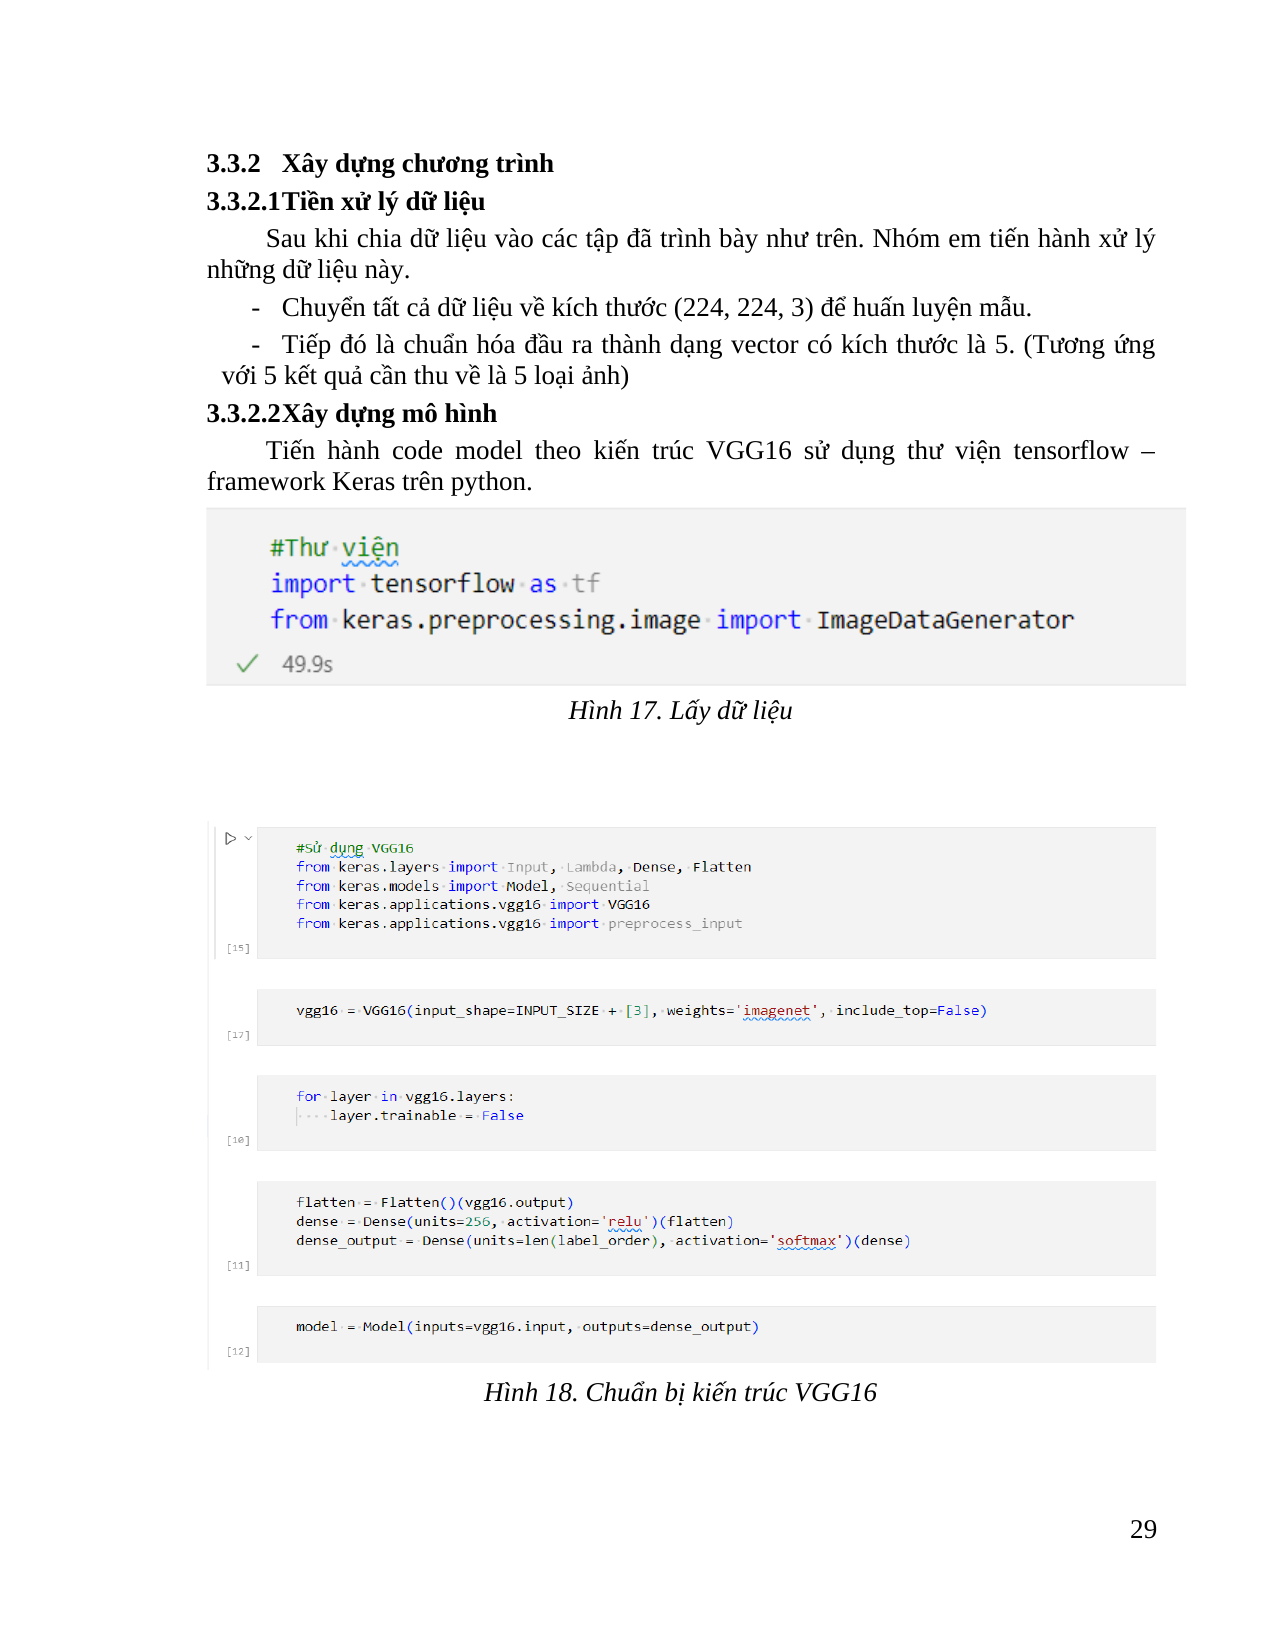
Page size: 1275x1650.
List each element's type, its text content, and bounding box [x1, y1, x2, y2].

subtitle Xây dựng chương trình [206, 148, 1157, 179]
picture [206, 502, 1187, 689]
picture [207, 821, 1157, 1370]
list Chuyển tất cả dữ liệu về kích thước (224, 224, 3) để huấn luyện mẫu. [221, 291, 1157, 322]
text Tiến hành code model theo kiến trúc VGG16 sử dụng thư viện tensorflow – framework Keras trên python. [207, 434, 1157, 497]
text Hình 18. Chuẩn bị kiến trúc VGG16 [207, 1376, 1157, 1407]
subtitle Xây dựng mô hình [206, 397, 1157, 428]
subtitle Tiền xử lý dữ liệu [206, 185, 1157, 216]
list Tiếp đó là chuẩn hóa đầu ra thành dạng vector có kích thước là 5. (Tương ứng với 5 kết quả cần thu về là 5 loại ảnh) [221, 328, 1157, 391]
text Hình 17. Lấy dữ liệu [207, 694, 1157, 726]
text Sau khi chia dữ liệu vào các tập đã trình bày như trên. Nhóm em tiến hành xử lý những dữ liệu này. [207, 222, 1157, 285]
